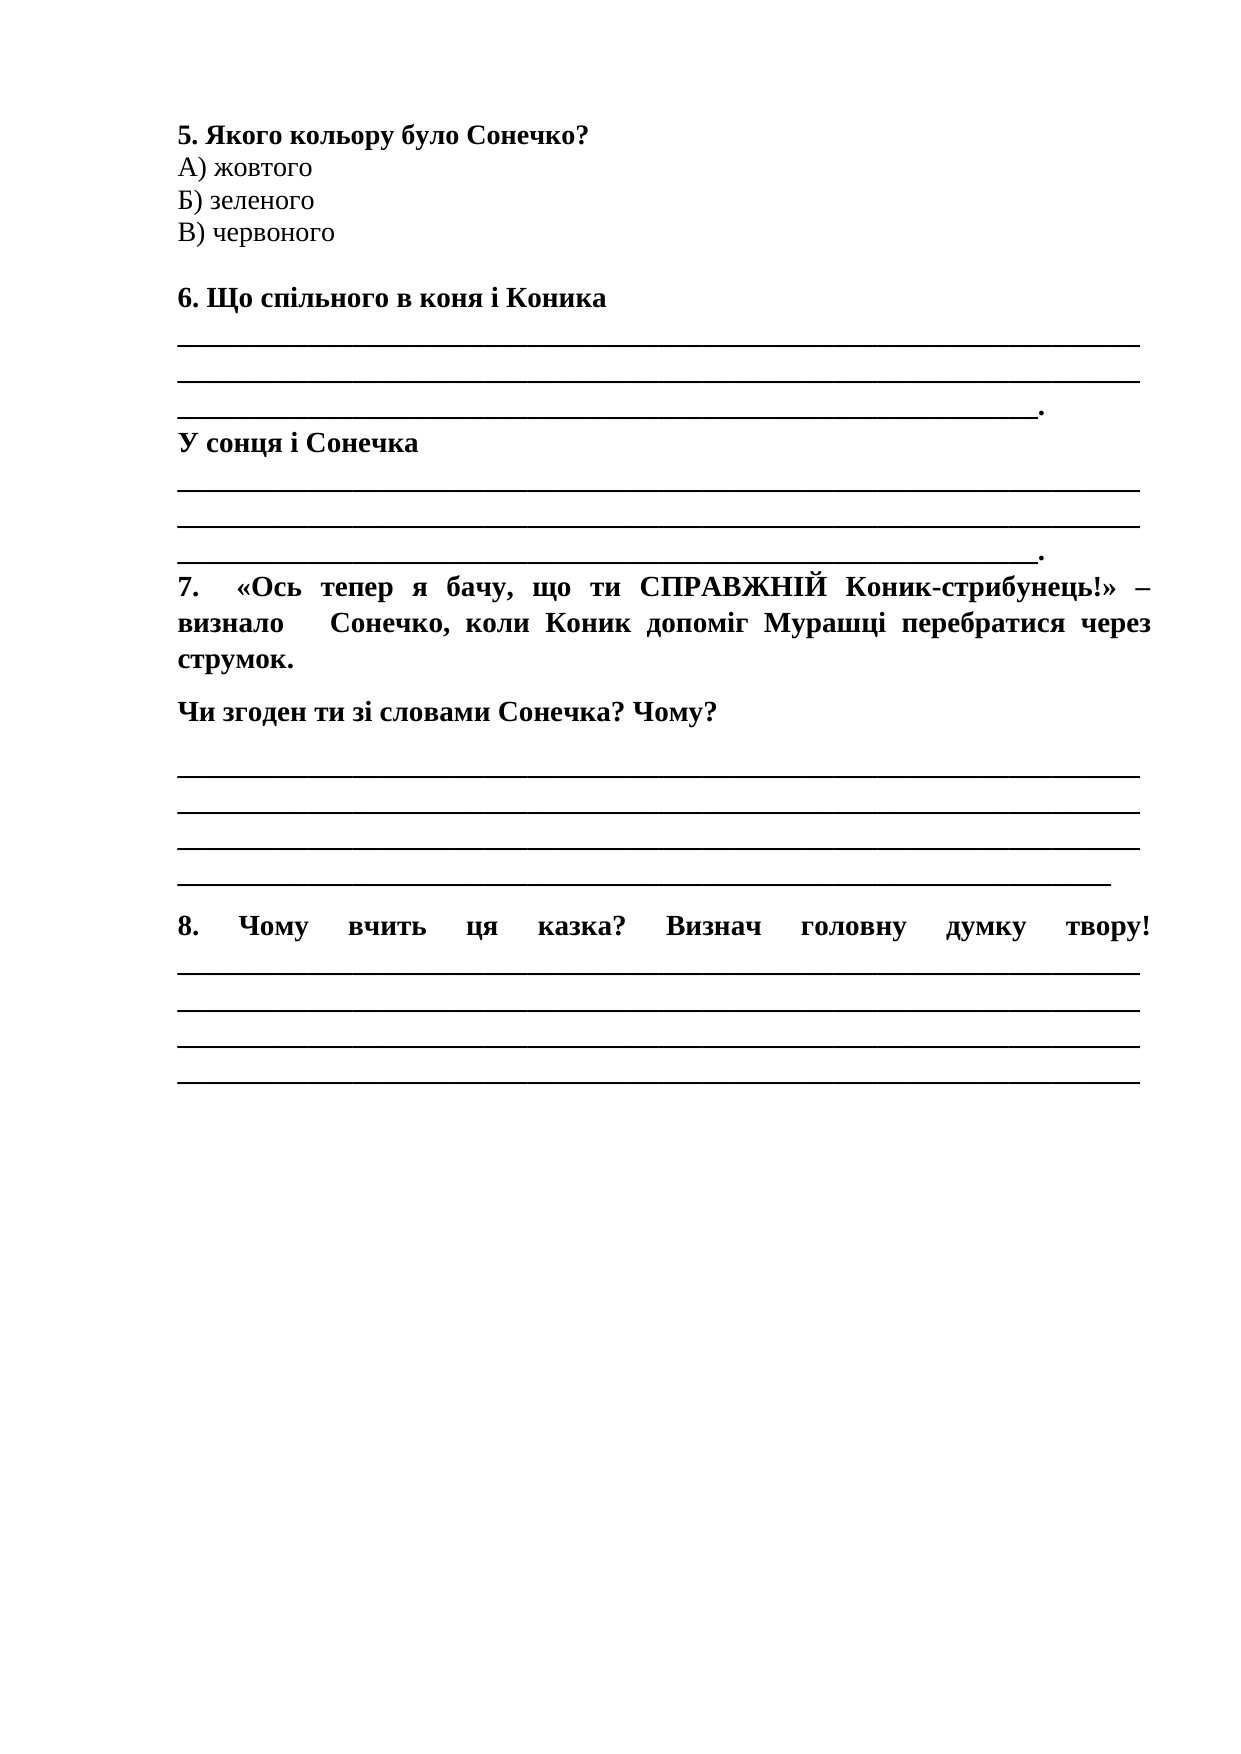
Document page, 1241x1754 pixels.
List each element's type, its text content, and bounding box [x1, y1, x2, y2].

text _______________________________________________________________________________________________________________________________________________________________________________________________. [177, 316, 1152, 422]
text 8. Чому вчить ця казка? Визнач головну думку твору! ________________________________________________________________________________________________________________________________________________________________________________________________________________________________________________________________________ [177, 908, 1152, 1087]
text У сонця і Сонечка [177, 425, 1152, 458]
text 7. «Ось тепер я бачу, що ти СПРАВЖНІЙ Коник-стрибунець!» – визнало Сонечко, коли Коник допоміг Мурашці перебратися через струмок. [177, 569, 1152, 675]
text А) жовтого [177, 151, 1152, 183]
text 6. Що спільного в коня і Коника [177, 280, 1152, 314]
text 5. Якого кольору було Сонечко? [177, 118, 1152, 151]
text Чи згоден ти зі словами Сонечка? Чому? [177, 694, 1152, 728]
text В) червоного [177, 215, 1152, 248]
text ______________________________________________________________________________________________________________________________________________________________________________________________________________________________________________________________________ [177, 747, 1152, 889]
text Б) зеленого [177, 183, 1152, 215]
text _______________________________________________________________________________________________________________________________________________________________________________________________. [177, 461, 1152, 567]
